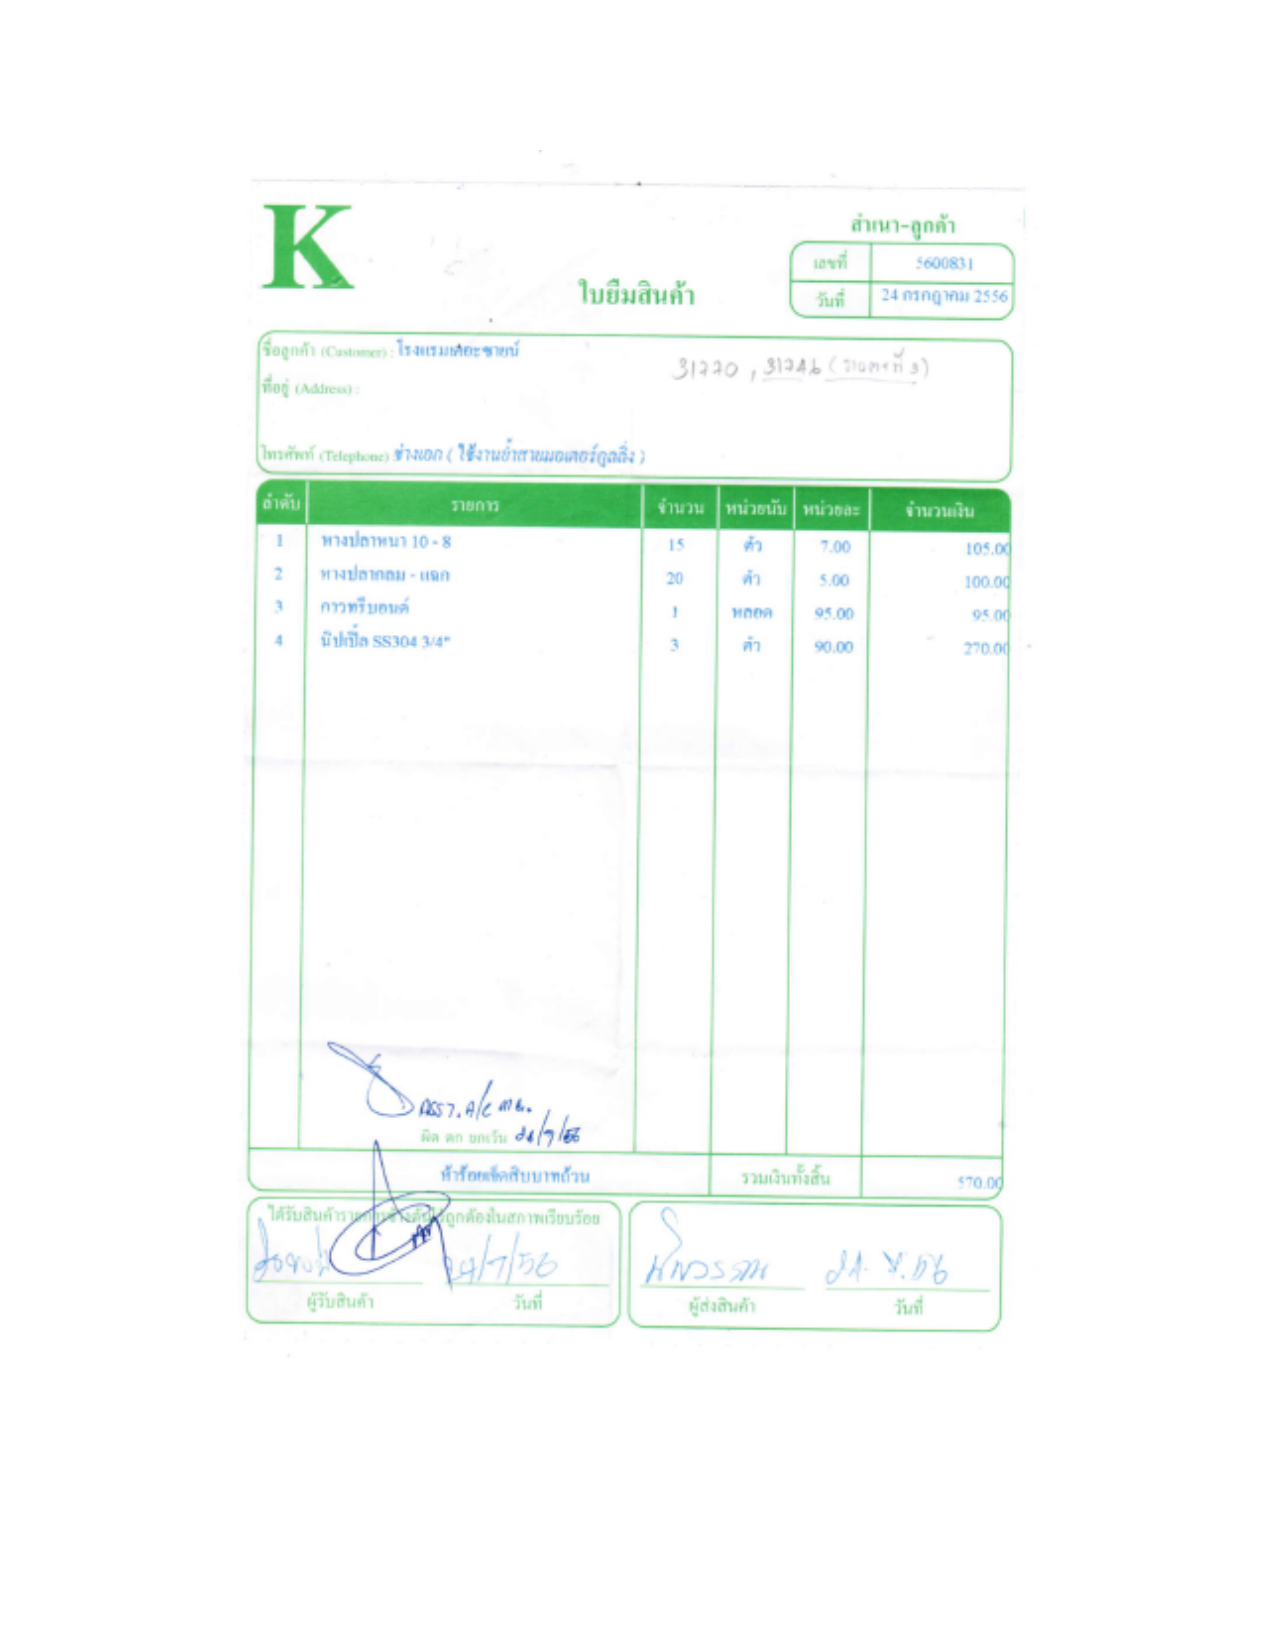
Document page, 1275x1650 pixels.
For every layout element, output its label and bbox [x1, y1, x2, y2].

picture [237, 150, 1038, 1360]
